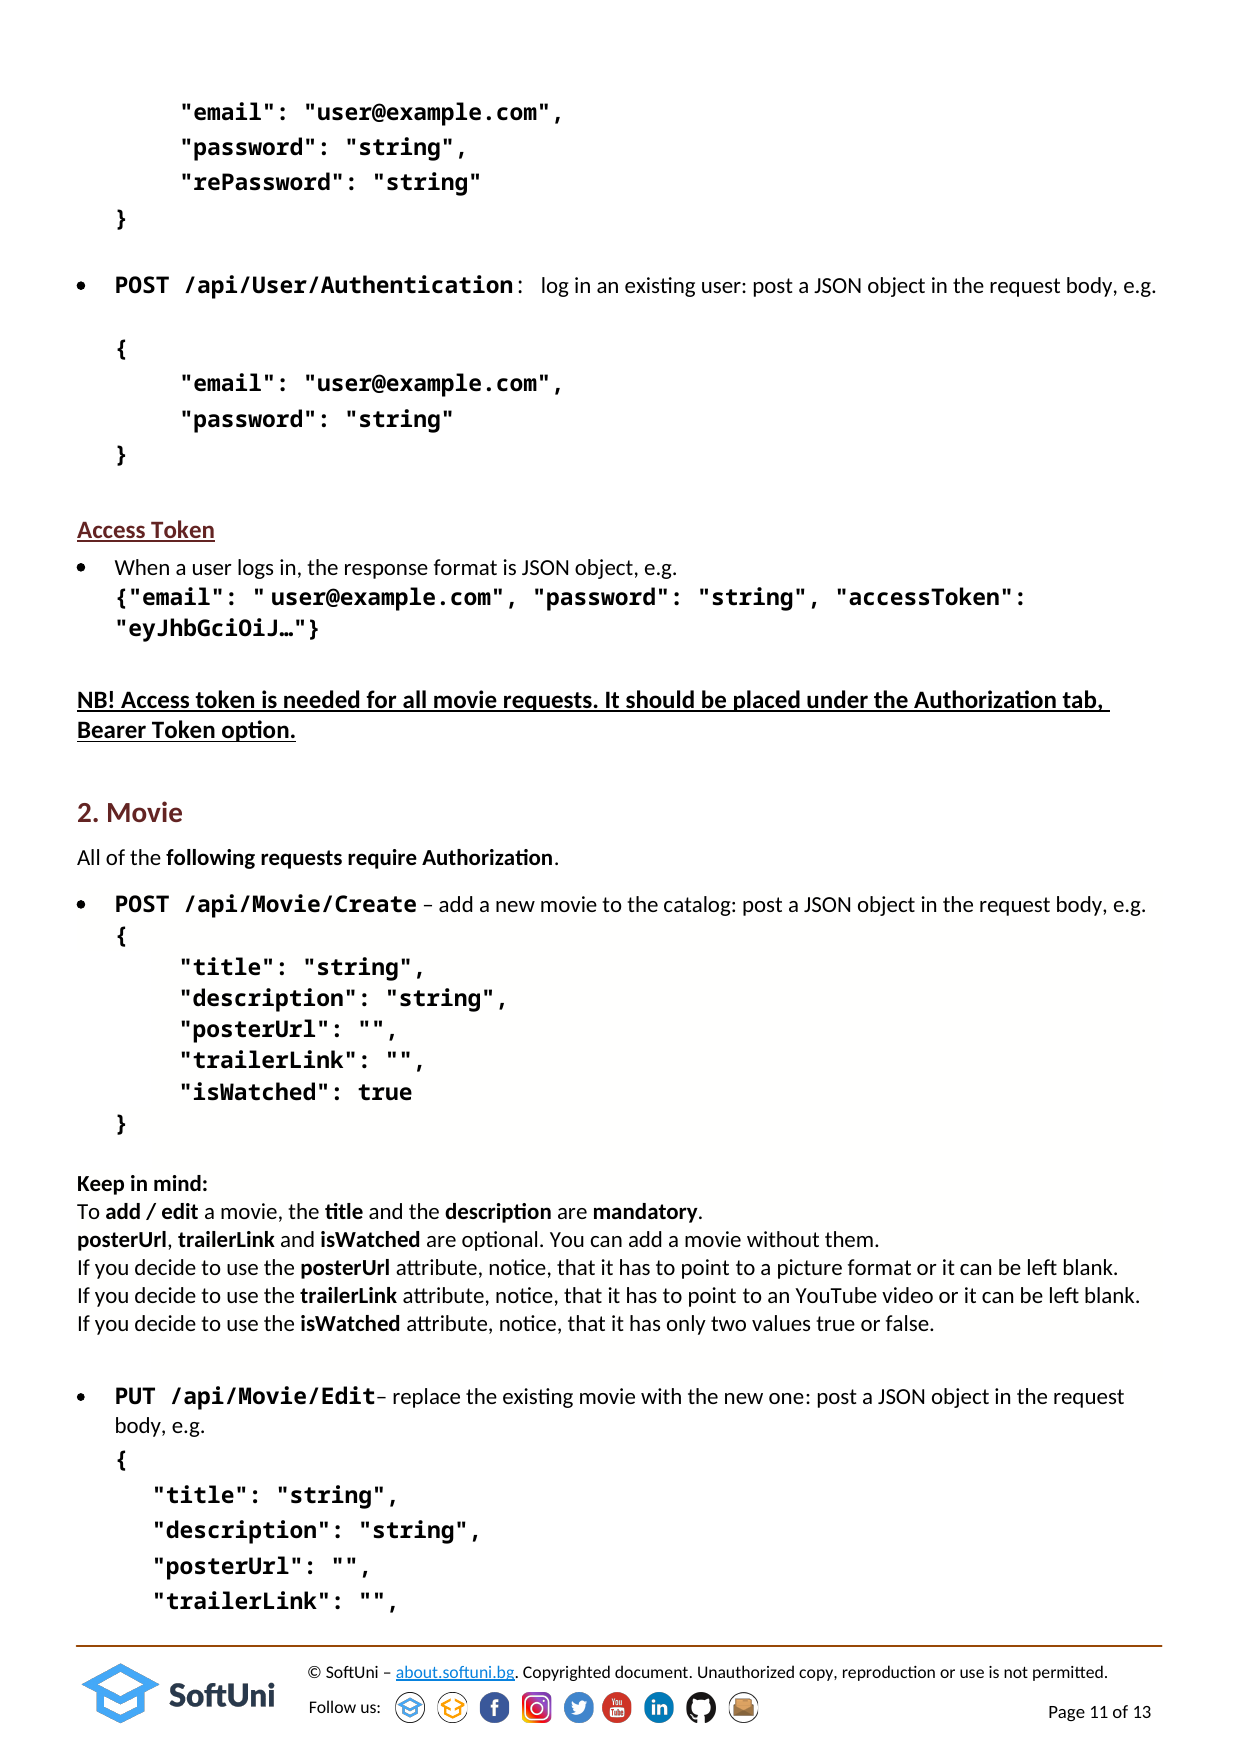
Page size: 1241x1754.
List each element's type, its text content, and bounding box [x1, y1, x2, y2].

picture [75, 1658, 281, 1729]
text Keep in mind: [77, 1169, 1163, 1197]
picture [728, 1692, 759, 1723]
text } [114, 438, 1163, 469]
text All of the following requests require Authorization. [77, 843, 1163, 871]
text If you decide to use the posterUrl attribute, notice, that it has to point to a picture format or it can be left blank. [77, 1253, 1163, 1281]
picture [602, 1692, 632, 1723]
picture [437, 1692, 468, 1723]
picture [564, 1692, 594, 1723]
text } [114, 1107, 1163, 1138]
text If you decide to use the trailerLink attribute, notice, that it has to point to an YouTube video or it can be left blank. [77, 1281, 1163, 1309]
picture [644, 1714, 653, 1723]
subtitle 2. Movie [77, 794, 1163, 830]
list When a user logs in, the response format is JSON object, e.g. {"email": " user@example.com", "password": "string", "accessToken": "eyJhbGciOiJ…"} [77, 553, 1163, 644]
picture [665, 1714, 674, 1723]
picture [644, 1692, 653, 1701]
text To add / edit a movie, the title and the description are mandatory. [77, 1197, 1163, 1225]
text "isWatched": true [151, 1076, 1163, 1107]
picture [479, 1692, 510, 1723]
text "description": "string", [77, 1514, 1163, 1545]
text "title": "string", [151, 951, 1163, 982]
list POST /api/Movie/Create – add a new movie to the catalog: post a JSON object in the request body, e.g. { [77, 888, 1163, 951]
picture [395, 1692, 425, 1723]
text } [114, 202, 1163, 233]
text "email": "user@example.com", [152, 367, 1163, 398]
picture [686, 1692, 716, 1723]
text If you decide to use the isWatched attribute, notice, that it has only two values true or false. [77, 1309, 1163, 1337]
text "posterUrl": "", [151, 1013, 1163, 1044]
text "rePassword": "string" [152, 166, 1163, 197]
text "trailerLink": "", [151, 1044, 1163, 1076]
list PUT /api/Movie/Edit– replace the existing movie with the new one: post a JSON object in the request body, e.g. [77, 1380, 1163, 1439]
picture [658, 1705, 667, 1714]
text { [114, 1443, 1163, 1474]
picture [665, 1692, 674, 1701]
text "trailerLink": "", [77, 1585, 1163, 1616]
text "password": "string", [152, 131, 1163, 162]
text "email": "user@example.com", [152, 95, 1163, 127]
picture [522, 1692, 552, 1723]
text posterUrl, trailerLink and isWatched are optional. You can add a movie without them. [77, 1225, 1163, 1253]
text "title": "string", [77, 1479, 1163, 1510]
subtitle Access Token [77, 514, 1163, 544]
text "password": "string" [152, 403, 1163, 434]
text "posterUrl": "", [77, 1549, 1163, 1581]
text NB! Access token is needed for all movie requests. It should be placed under the Authorization tab, Bearer Token option. [77, 684, 1163, 745]
text "description": "string", [151, 982, 1163, 1013]
list POST /api/User/Authentication: log in an existing user: post a JSON object in the request body, e.g. { [77, 269, 1163, 363]
